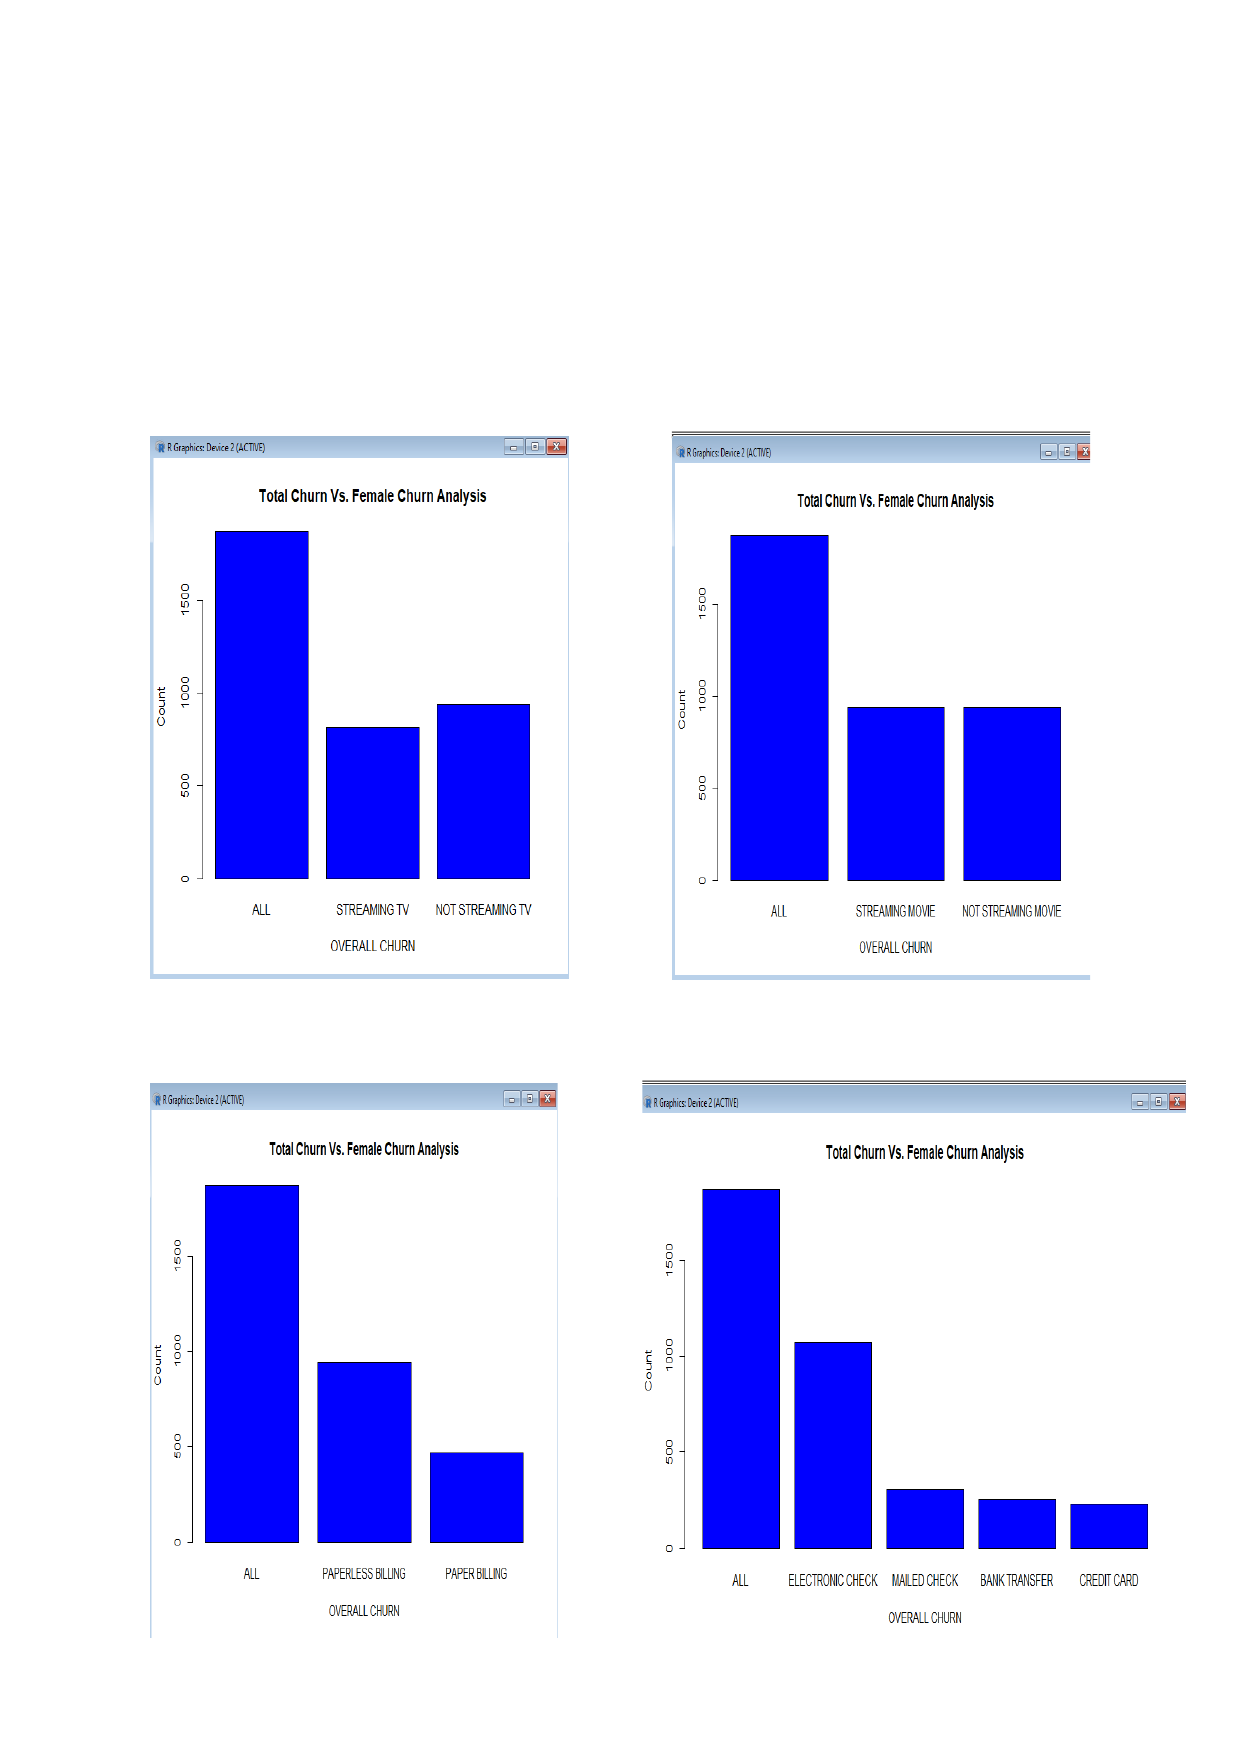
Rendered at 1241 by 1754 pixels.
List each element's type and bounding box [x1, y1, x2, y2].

picture [642, 1080, 1186, 1646]
picture [671, 431, 1091, 980]
picture [150, 1083, 558, 1638]
picture [150, 436, 569, 979]
